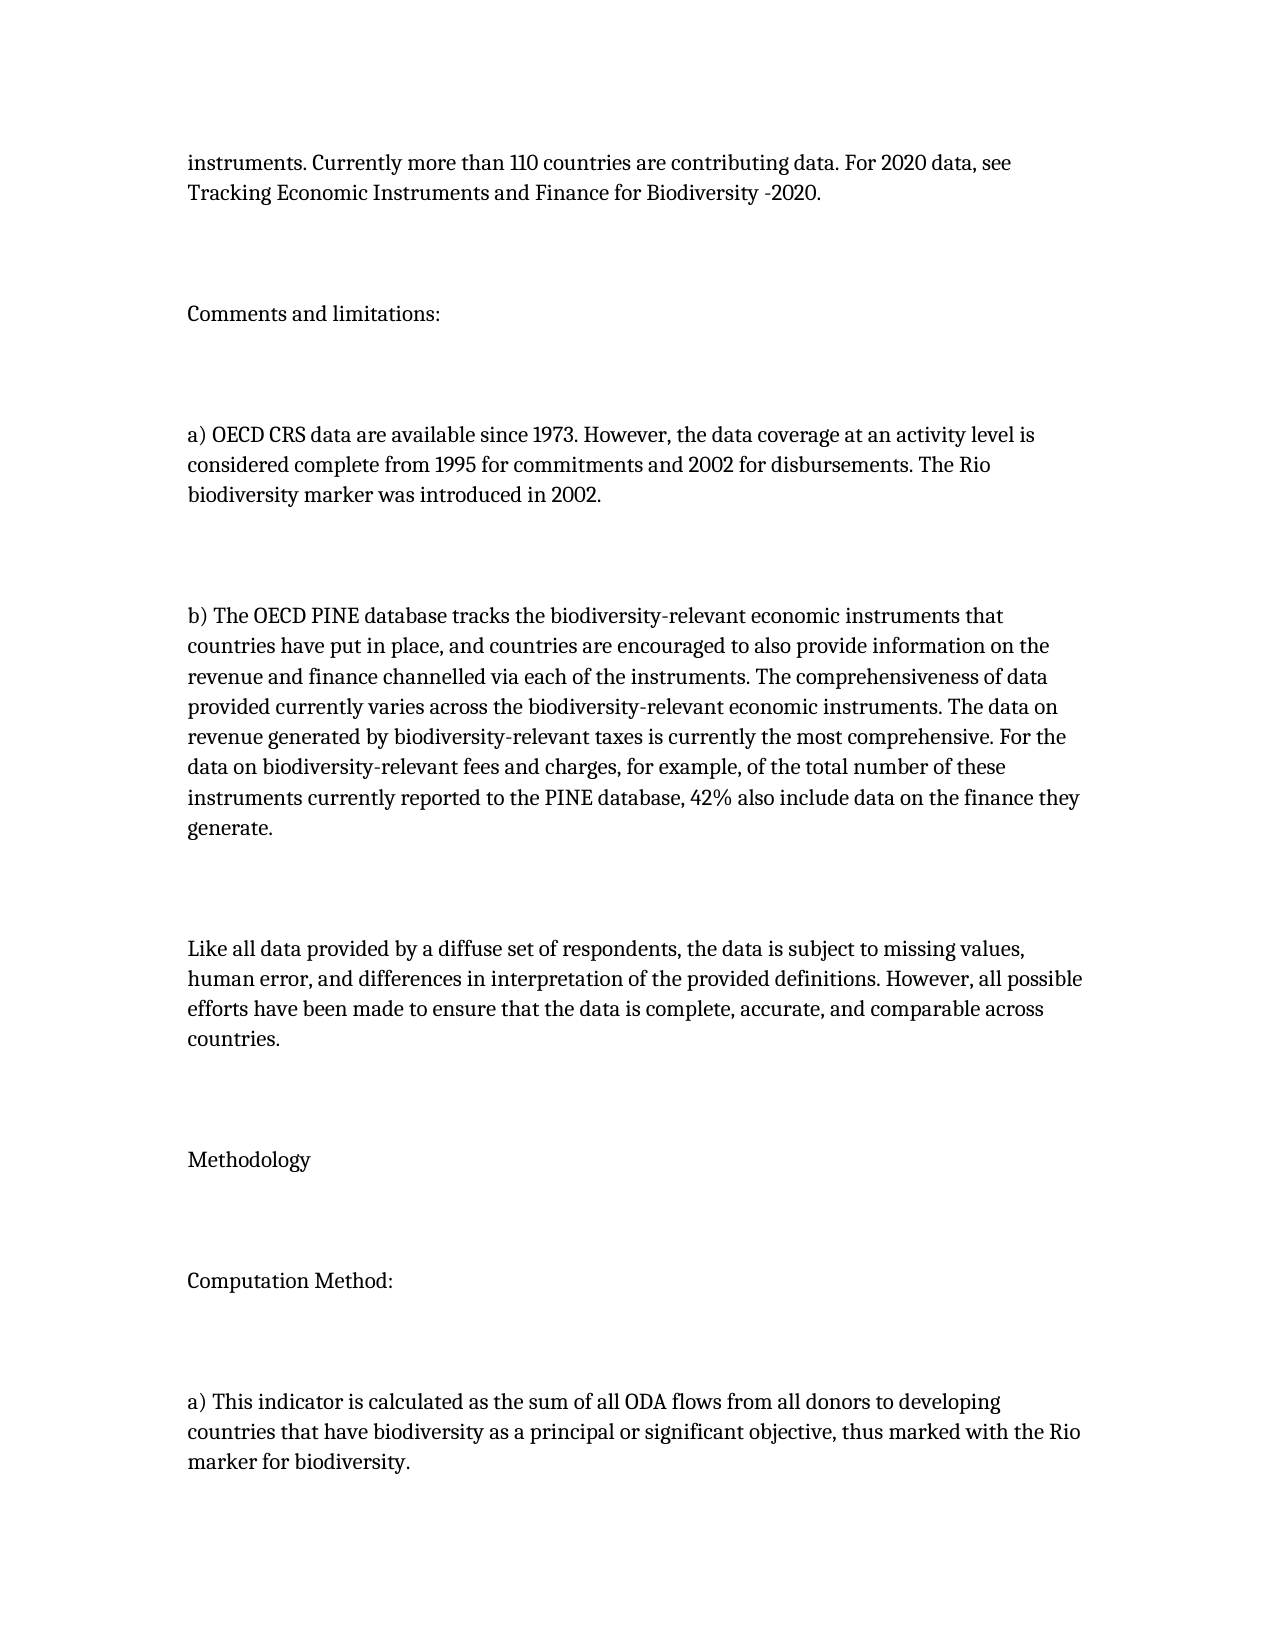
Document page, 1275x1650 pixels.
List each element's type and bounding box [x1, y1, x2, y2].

text [187, 150, 1087, 1475]
